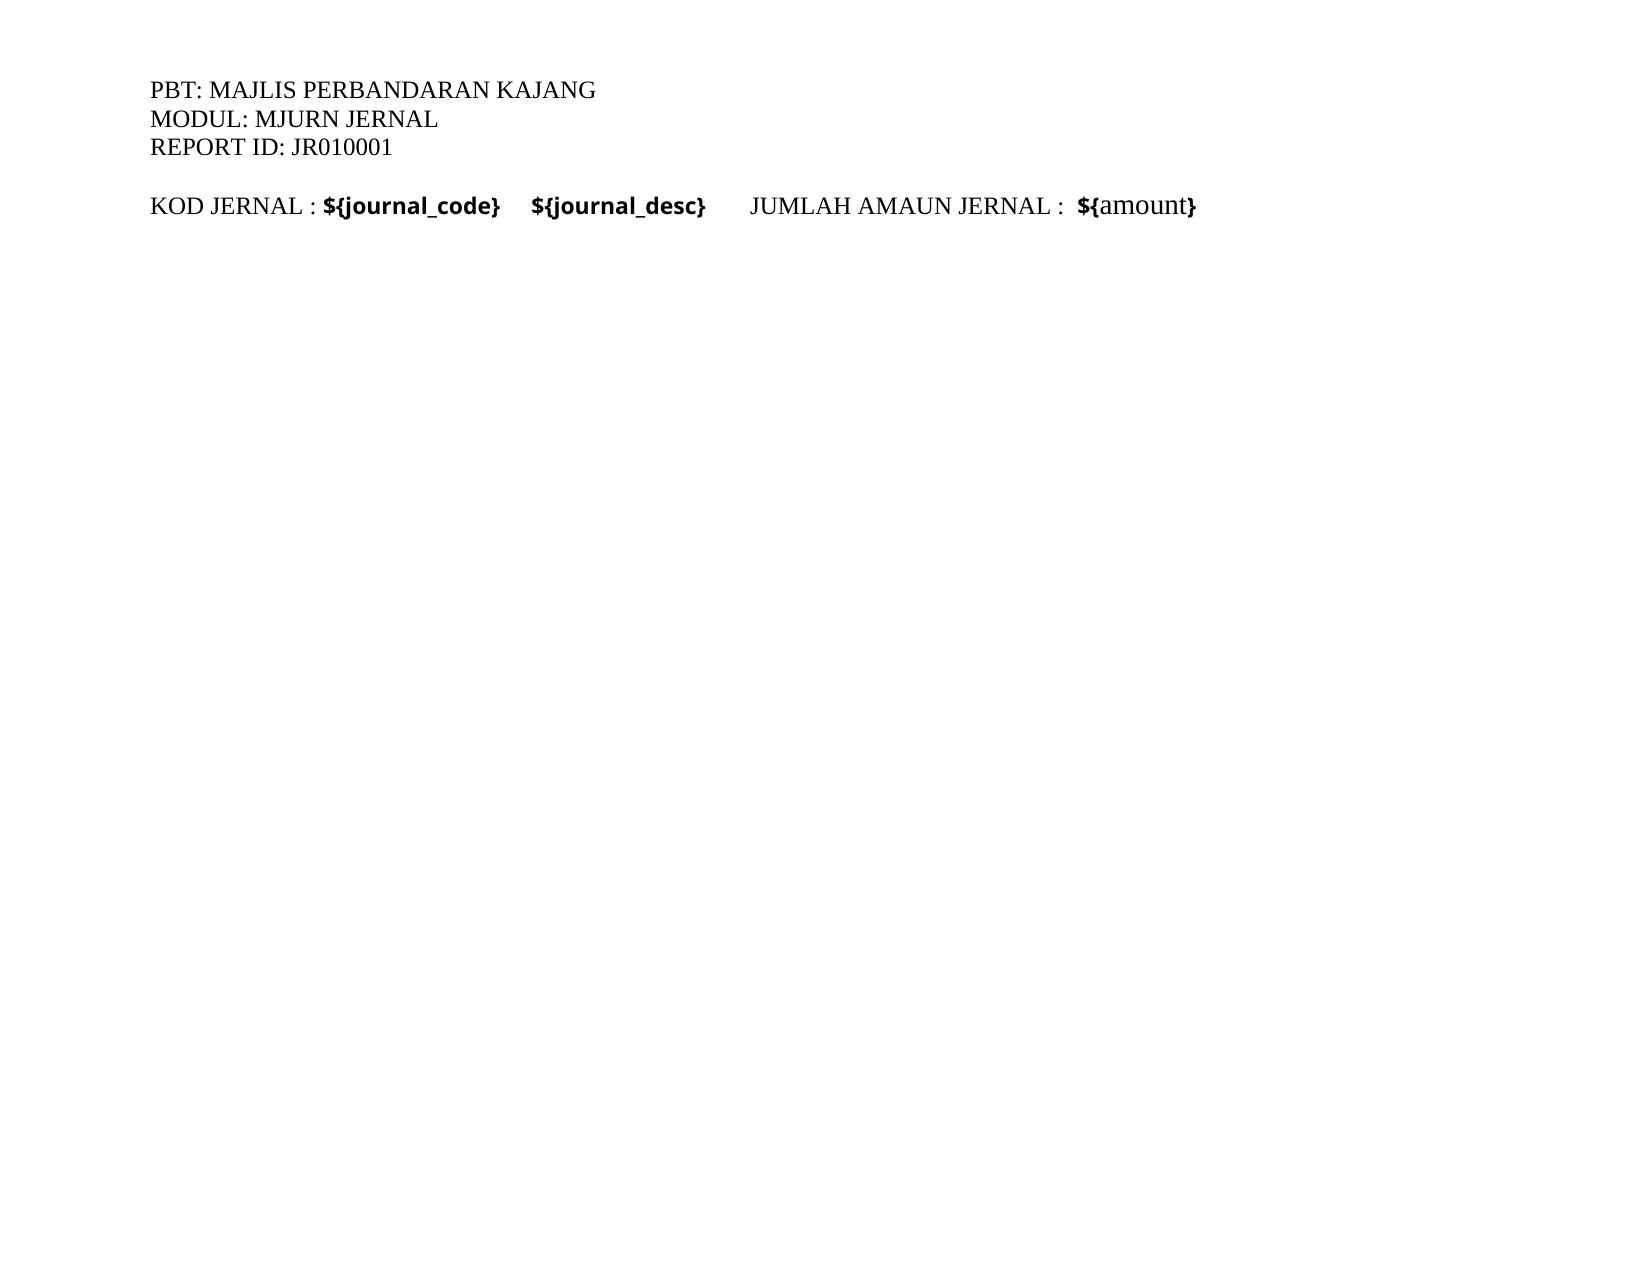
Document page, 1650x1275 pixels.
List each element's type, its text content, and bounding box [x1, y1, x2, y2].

text KOD JERNAL : ${journal_code} ${journal_desc} JUMLAH AMAUN JERNAL : ${amount} [150, 187, 1519, 222]
